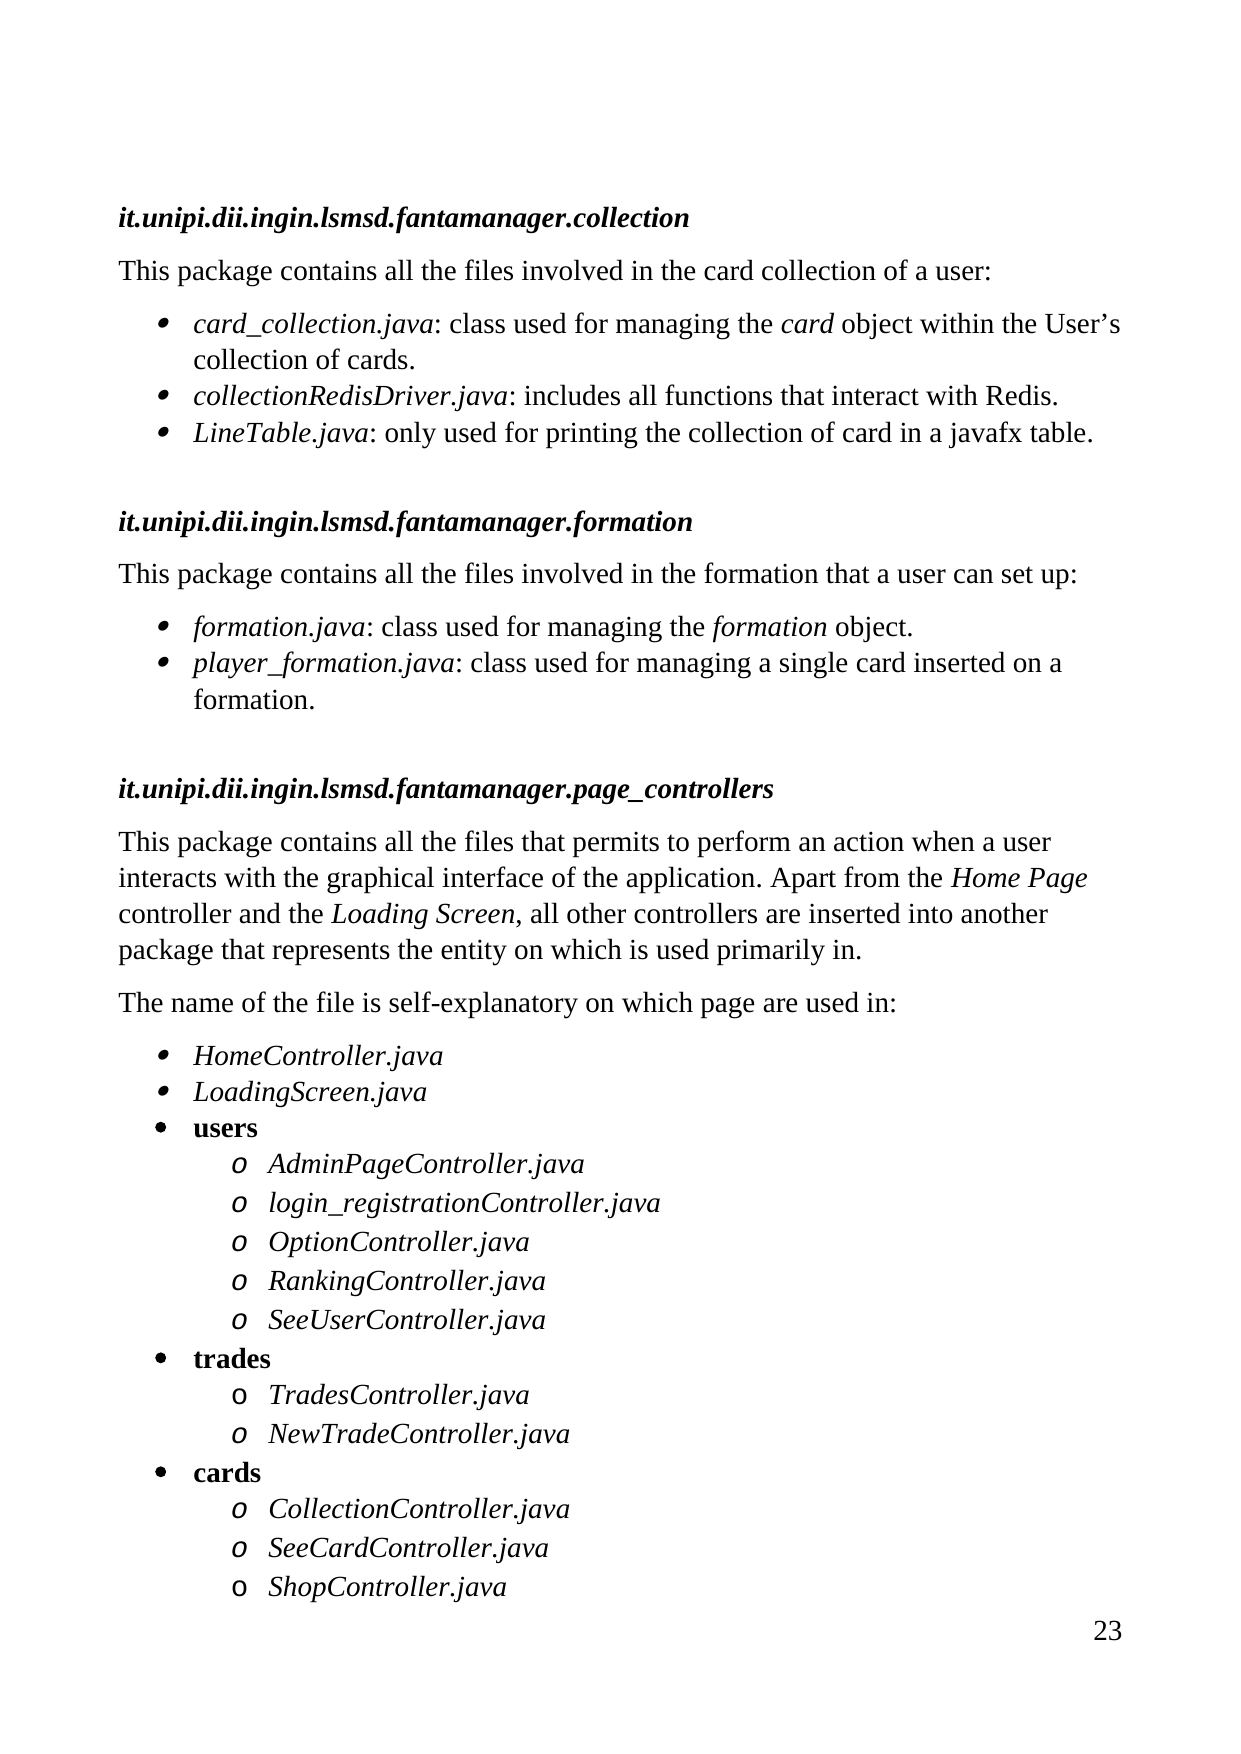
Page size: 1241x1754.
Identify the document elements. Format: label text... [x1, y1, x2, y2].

list TradesController.java [231, 1377, 1122, 1413]
text it.unipi.dii.ingin.lsmsd.fantamanager.page_controllers [118, 771, 1122, 804]
text This package contains all the files that permits to perform an action when a user interacts with the graphical interface of the application. Apart from the Home Page controller and the Loading Screen, all other controllers are inserted into another package that represents the entity on which is used primarily in. [118, 824, 1122, 966]
list LineTable.java: only used for printing the collection of card in a javafx table. [156, 415, 1122, 448]
list formation.java: class used for managing the formation object. [156, 609, 1122, 643]
list player_formation.java: class used for managing a single card inserted on a formation. [156, 646, 1122, 715]
list HomeController.java [156, 1038, 1122, 1071]
list ShopController.java [231, 1569, 1122, 1605]
list SeeUserController.java [231, 1302, 1122, 1338]
text This package contains all the files involved in the formation that a user can set up: [118, 557, 1122, 590]
list NewTradeController.java [231, 1416, 1122, 1452]
text it.unipi.dii.ingin.lsmsd.fantamanager.collection [118, 200, 1122, 234]
text it.unipi.dii.ingin.lsmsd.fantamanager.formation [118, 504, 1122, 537]
list CollectionController.java [231, 1491, 1122, 1527]
list cards [156, 1455, 1122, 1488]
list RankingController.java [231, 1263, 1122, 1299]
list users [156, 1110, 1122, 1144]
list trades [156, 1341, 1122, 1374]
list LoadingScreen.java [156, 1074, 1122, 1108]
list login_registrationController.java [231, 1185, 1122, 1221]
list OptionController.java [231, 1224, 1122, 1260]
text This package contains all the files involved in the card collection of a user: [118, 253, 1122, 287]
text The name of the file is self-explanatory on which page are used in: [118, 985, 1122, 1018]
list AdminPageController.java [231, 1146, 1122, 1182]
list card_collection.java: class used for managing the card object within the User’s collection of cards. [156, 306, 1122, 376]
list SeeCardController.java [231, 1530, 1122, 1566]
list collectionRedisDriver.java: includes all functions that interact with Redis. [156, 378, 1122, 412]
